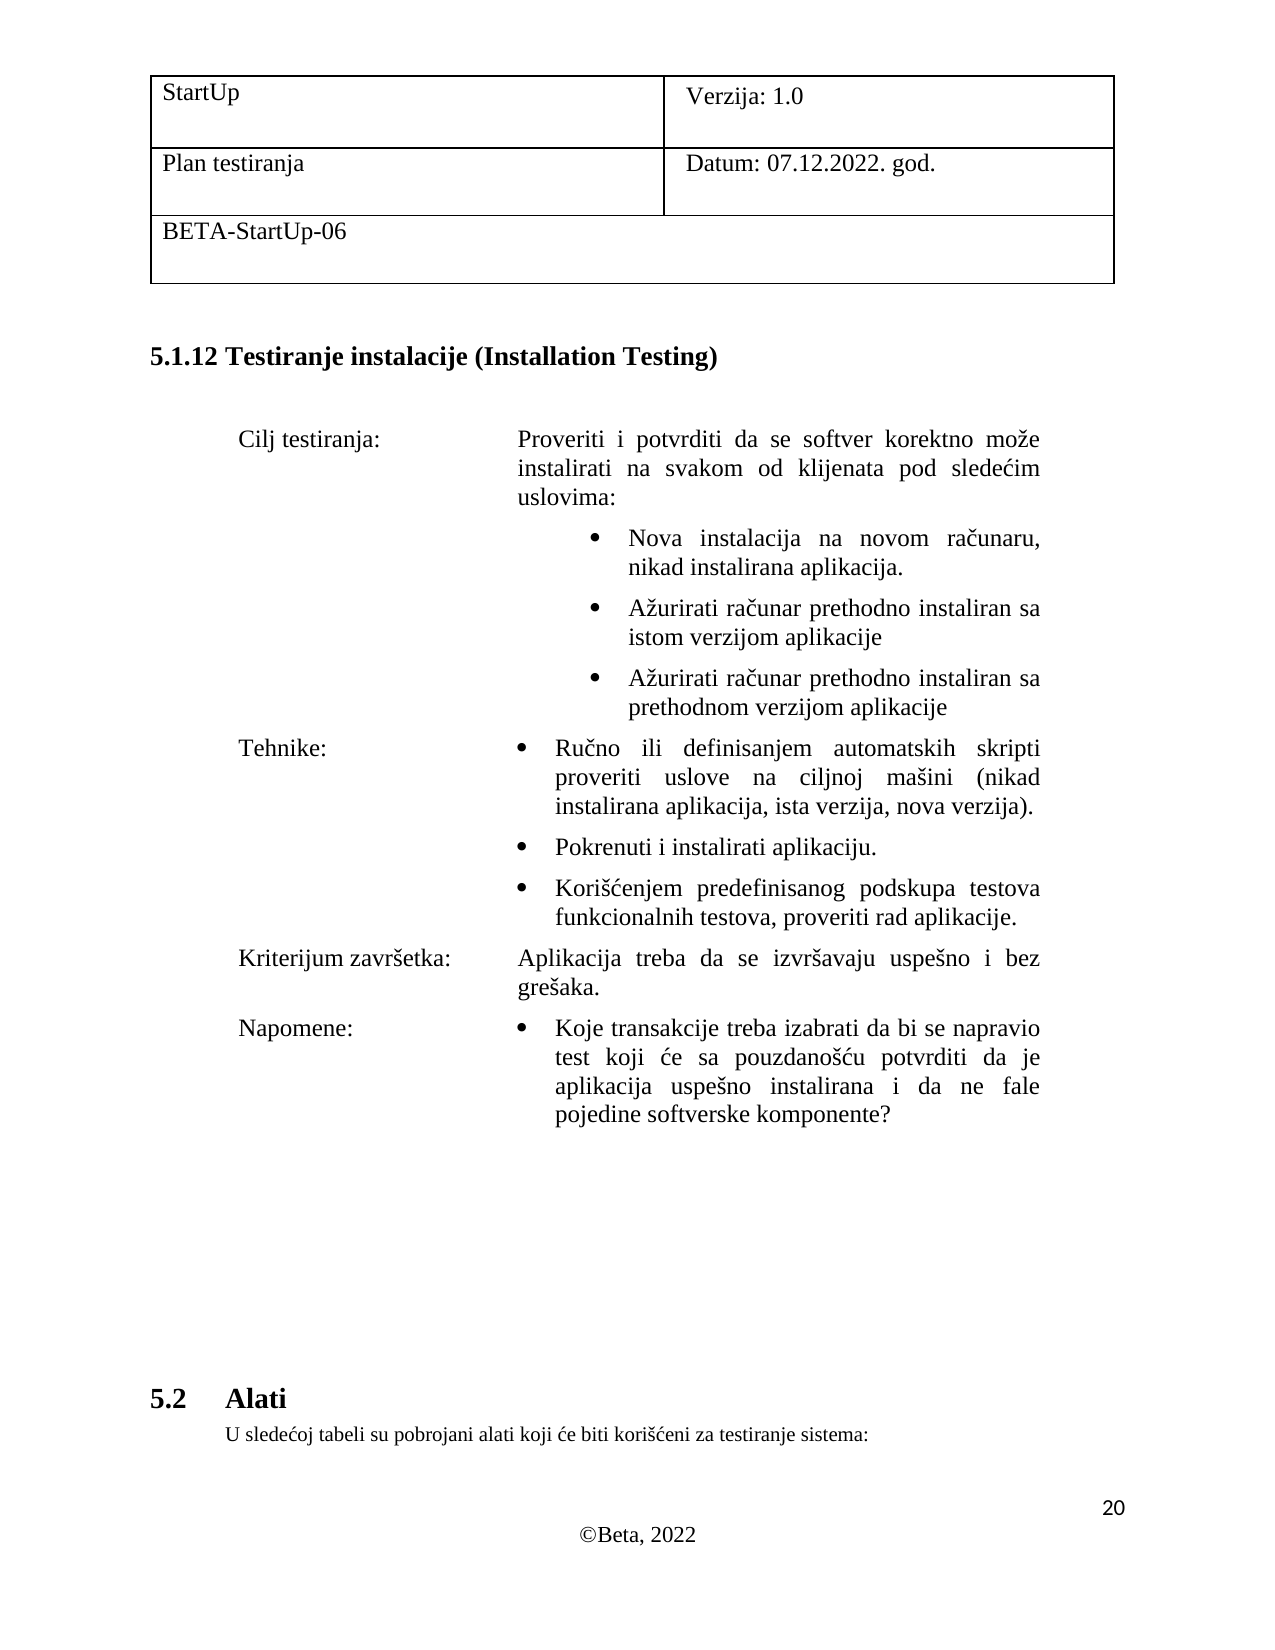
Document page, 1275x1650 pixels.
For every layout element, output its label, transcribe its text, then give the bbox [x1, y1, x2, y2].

subtitle 5.1.12 Testiranje instalacije (Installation Testing) [150, 340, 1125, 371]
table_cell Ručno ili definisanjem automatskih skripti proveriti uslove na ciljnoj mašini (nikad instalirana aplikacija, ista verzija, nova verzija). Pokrenuti i instalirati aplikaciju. Korišćenjem predefinisanog podskupa testova funkcionalnih testova, proveriti rad aplikacije. [506, 733, 1052, 943]
table_cell Tehnike: [227, 733, 506, 943]
table_cell Aplikacija treba da se izvršavaju uspešno i bez grešaka. [506, 943, 1052, 1013]
text U sledećoj tabeli su pobrojani alati koji će biti korišćeni za testiranje sistema: [225, 1421, 1125, 1446]
table_header Cilj testiranja: [227, 425, 506, 733]
table_header Proveriti i potvrditi da se softver korektno može instalirati na svakom od klijenata pod sledećim uslovima: Nova instalacija na novom računaru, nikad instalirana aplikacija. Ažurirati računar prethodno instaliran sa istom verzijom aplikacije Ažurirati računar prethodno instaliran sa prethodnom verzijom aplikacije [506, 425, 1052, 733]
table_cell Koje transakcije treba izabrati da bi se napravio test koji će sa pouzdanošću potvrditi da je aplikacija uspešno instalirana i da ne fale pojedine softverske komponente? [506, 1013, 1052, 1182]
table_cell Kriterijum završetka: [227, 943, 506, 1013]
table_cell Napomene: [227, 1013, 506, 1182]
subtitle 5.2 Alati [150, 1381, 1125, 1414]
